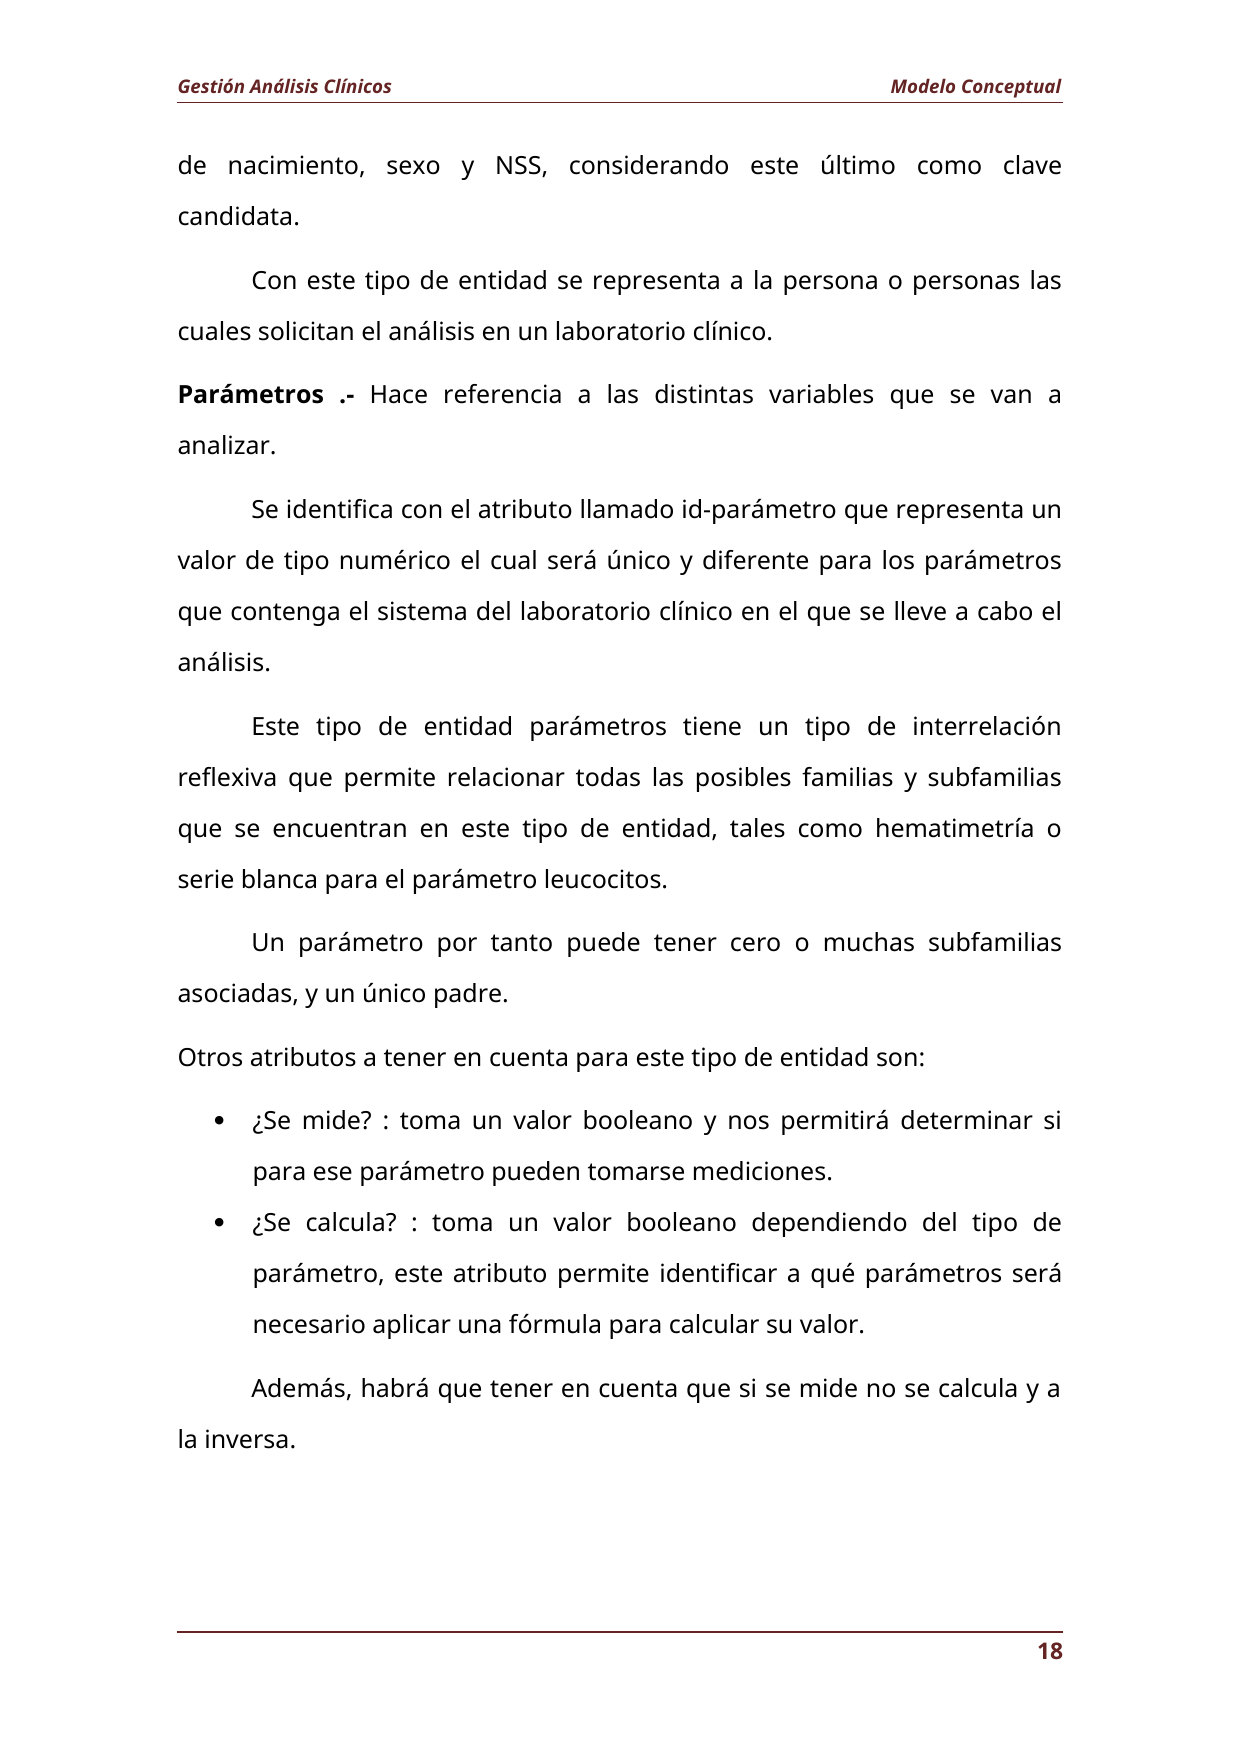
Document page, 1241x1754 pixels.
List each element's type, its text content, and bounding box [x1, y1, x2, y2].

text Parámetros .- Hace referencia a las distintas variables que se van a analizar. [177, 377, 1063, 462]
text Se identifica con el atributo llamado id-parámetro que representa un valor de tipo numérico el cual será único y diferente para los parámetros que contenga el sistema del laboratorio clínico en el que se lleve a cabo el análisis. [177, 491, 1063, 679]
text Un parámetro por tanto puede tener cero o muchas subfamilias asociadas, y un único padre. [177, 925, 1063, 1010]
list ¿Se mide? : toma un valor booleano y nos permitirá determinar si para ese parámetro pueden tomarse mediciones. [215, 1103, 1063, 1188]
list ¿Se calcula? : toma un valor booleano dependiendo del tipo de parámetro, este atributo permite identificar a qué parámetros será necesario aplicar una fórmula para calcular su valor. [215, 1205, 1063, 1341]
text Este tipo de entidad parámetros tiene un tipo de interrelación reflexiva que permite relacionar todas las posibles familias y subfamilias que se encuentran en este tipo de entidad, tales como hematimetría o serie blanca para el parámetro leucocitos. [177, 708, 1063, 895]
text Otros atributos a tener en cuenta para este tipo de entidad son: [177, 1039, 1063, 1073]
text Además, habrá que tener en cuenta que si se mide no se calcula y a la inversa. [177, 1371, 1063, 1456]
text Con este tipo de entidad se representa a la persona o personas las cuales solicitan el análisis en un laboratorio clínico. [177, 262, 1063, 347]
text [177, 148, 1063, 233]
